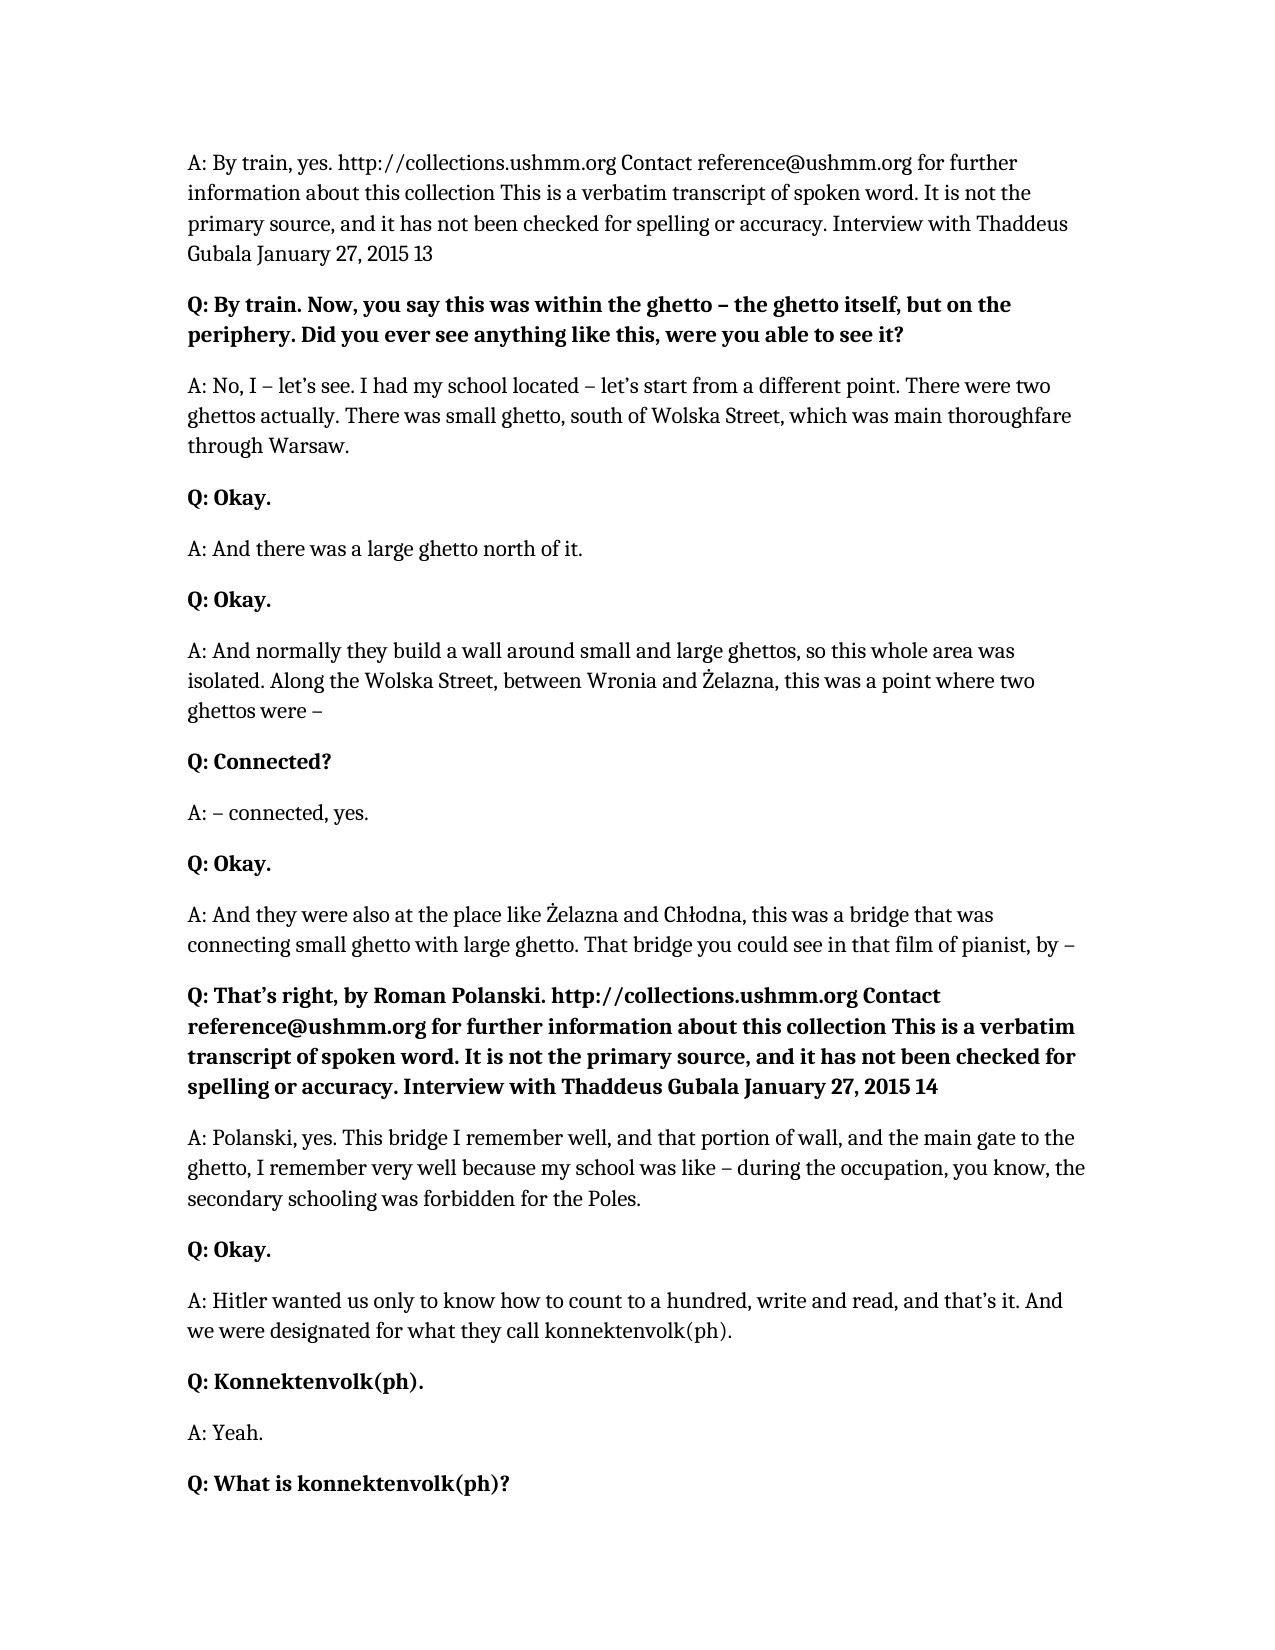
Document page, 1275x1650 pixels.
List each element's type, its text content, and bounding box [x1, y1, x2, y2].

text A: Yeah. [187, 1420, 1087, 1446]
text Q: That’s right, by Roman Polanski. http://collections.ushmm.org Contact reference@ushmm.org for further information about this collection This is a verbatim transcript of spoken word. It is not the primary source, and it has not been checked for spelling or accuracy. Interview with Thaddeus Gubala January 27, 2015 14 [187, 983, 1087, 1100]
text Q: Okay. [187, 1236, 1087, 1263]
text Q: By train. Now, you say this was within the ghetto – the ghetto itself, but on the periphery. Did you ever see anything like this, were you able to see it? [187, 292, 1087, 348]
text A: Hitler wanted us only to know how to count to a hundred, write and read, and that’s it. And we were designated for what they call konnektenvolk(ph). [187, 1287, 1087, 1344]
text A: – connected, yes. [187, 800, 1087, 826]
text A: And there was a large ghetto north of it. [187, 535, 1087, 562]
text Q: Okay. [187, 851, 1087, 877]
text A: By train, yes. http://collections.ushmm.org Contact reference@ushmm.org for further information about this collection This is a verbatim transcript of spoken word. It is not the primary source, and it has not been checked for spelling or accuracy. Interview with Thaddeus Gubala January 27, 2015 13 [187, 150, 1087, 267]
text Q: What is konnektenvolk(ph)? [187, 1471, 1087, 1497]
text Q: Okay. [187, 484, 1087, 511]
text A: And they were also at the place like Żelazna and Chłodna, this was a bridge that was connecting small ghetto with large ghetto. That bridge you could see in that film of pianist, by – [187, 902, 1087, 959]
text Q: Okay. [187, 586, 1087, 613]
text A: No, I – let’s see. I had my school located – let’s start from a different point. There were two ghettos actually. There was small ghetto, south of Wolska Street, which was main thoroughfare through Warsaw. [187, 373, 1087, 460]
text Q: Konnektenvolk(ph). [187, 1369, 1087, 1395]
text A: Polanski, yes. This bridge I remember well, and that portion of wall, and the main gate to the ghetto, I remember very well because my school was like – during the occupation, you know, the secondary schooling was forbidden for the Poles. [187, 1125, 1087, 1212]
text A: And normally they build a wall around small and large ghettos, so this whole area was isolated. Along the Wolska Street, between Wronia and Żelazna, this was a point where two ghettos were – [187, 637, 1087, 724]
text Q: Connected? [187, 749, 1087, 775]
